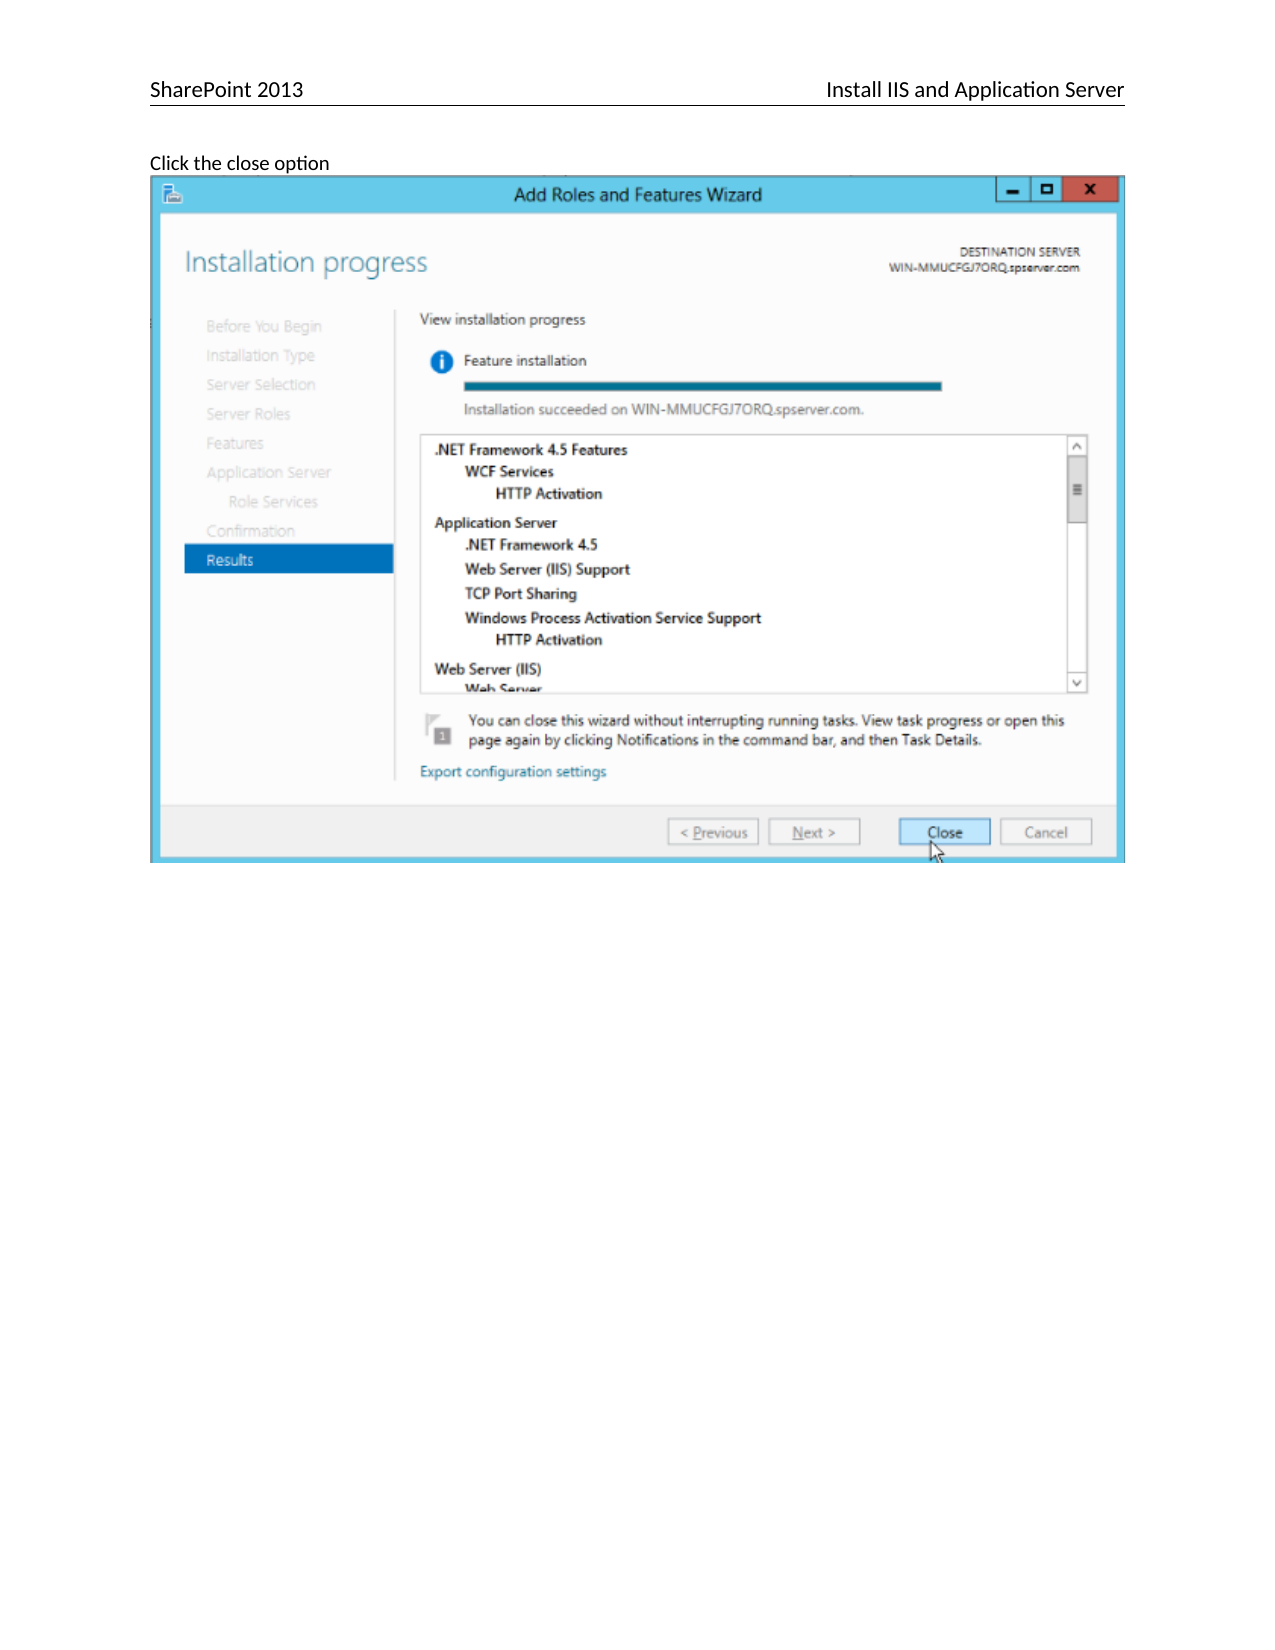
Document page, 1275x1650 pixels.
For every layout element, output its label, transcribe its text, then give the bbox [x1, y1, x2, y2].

picture [150, 175, 1125, 863]
text Click the close option [150, 150, 1125, 175]
